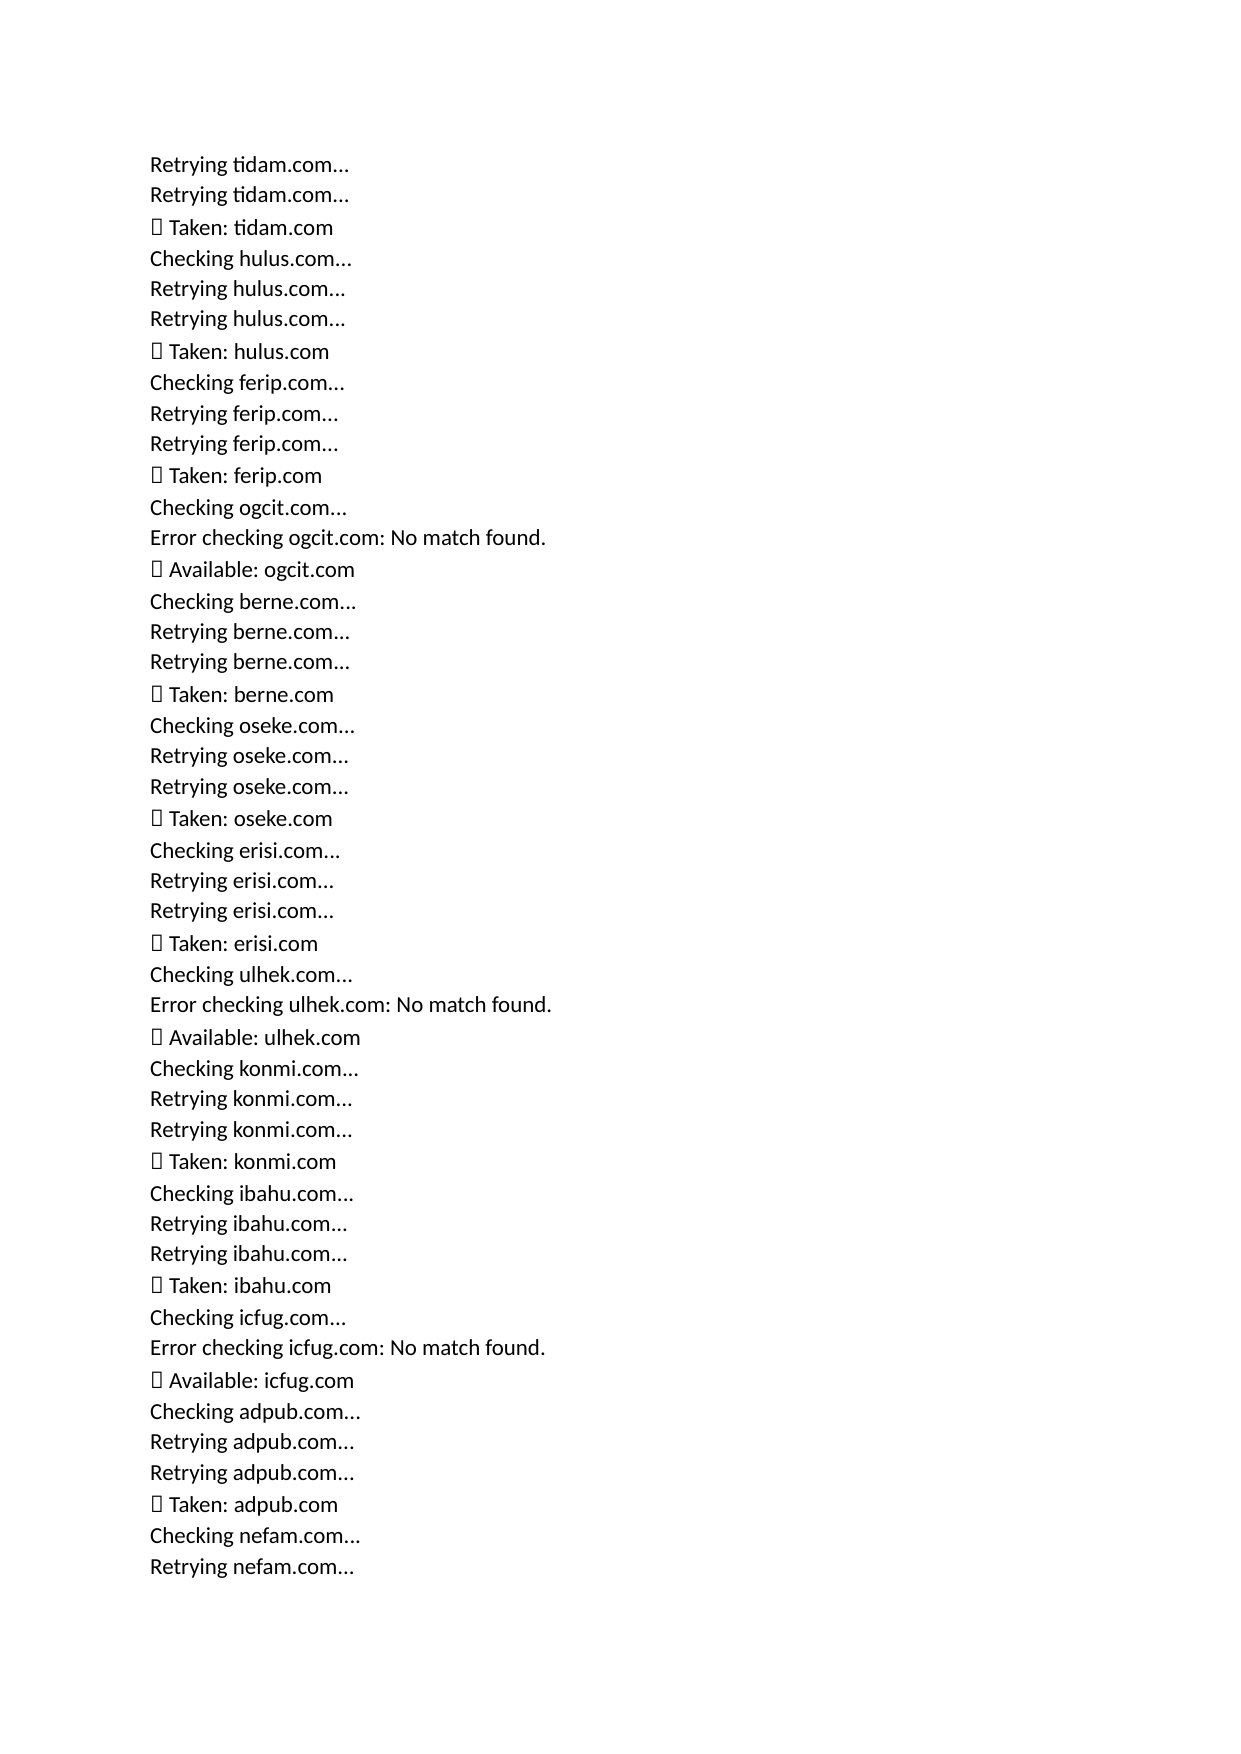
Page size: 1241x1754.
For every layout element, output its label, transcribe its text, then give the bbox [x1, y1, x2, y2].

text Retrying ibahu.com... [150, 1239, 1090, 1267]
text ❌ Taken: erisi.com [150, 926, 1090, 958]
text Retrying hulus.com... [150, 304, 1090, 333]
text Retrying berne.com... [150, 647, 1090, 676]
text ❌ Taken: konmi.com [150, 1145, 1090, 1176]
text Checking berne.com... [150, 587, 1090, 615]
text Checking oseke.com... [150, 711, 1090, 739]
text ❌ Taken: tidam.com [150, 210, 1090, 242]
text Retrying konmi.com... [150, 1115, 1090, 1143]
text Error checking icfug.com: No match found. [150, 1333, 1090, 1361]
text Checking erisi.com... [150, 836, 1090, 864]
text Retrying hulus.com... [150, 274, 1090, 302]
text Retrying adpub.com... [150, 1427, 1090, 1456]
text Retrying oseke.com... [150, 742, 1090, 770]
text ❌ Taken: hulus.com [150, 335, 1090, 366]
text Retrying oseke.com... [150, 772, 1090, 800]
text Checking hulus.com... [150, 244, 1090, 272]
text Checking ogcit.com... [150, 493, 1090, 521]
text Checking ibahu.com... [150, 1179, 1090, 1207]
text ❌ Taken: ferip.com [150, 459, 1090, 490]
text Checking ferip.com... [150, 368, 1090, 397]
text Retrying erisi.com... [150, 896, 1090, 924]
text Retrying konmi.com... [150, 1084, 1090, 1113]
text Checking icfug.com... [150, 1303, 1090, 1331]
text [150, 1552, 1090, 1580]
text ❌ Taken: ibahu.com [150, 1269, 1090, 1301]
text ❌ Taken: oseke.com [150, 802, 1090, 833]
text Checking konmi.com... [150, 1054, 1090, 1082]
text ❌ Taken: berne.com [150, 678, 1090, 709]
text Retrying ferip.com... [150, 399, 1090, 427]
text Retrying adpub.com... [150, 1458, 1090, 1486]
text ✅ Available: ulhek.com [150, 1021, 1090, 1052]
text Retrying tidam.com... [150, 150, 1090, 178]
text Checking ulhek.com... [150, 960, 1090, 988]
text Retrying tidam.com... [150, 180, 1090, 208]
text ❌ Taken: adpub.com [150, 1488, 1090, 1519]
text Checking nefam.com... [150, 1522, 1090, 1550]
text ✅ Available: icfug.com [150, 1363, 1090, 1395]
text Error checking ogcit.com: No match found. [150, 523, 1090, 551]
text Retrying berne.com... [150, 617, 1090, 645]
text Checking adpub.com... [150, 1397, 1090, 1425]
text Retrying ferip.com... [150, 429, 1090, 457]
text ✅ Available: ogcit.com [150, 553, 1090, 584]
text Error checking ulhek.com: No match found. [150, 990, 1090, 1018]
text Retrying erisi.com... [150, 866, 1090, 894]
text Retrying ibahu.com... [150, 1209, 1090, 1237]
